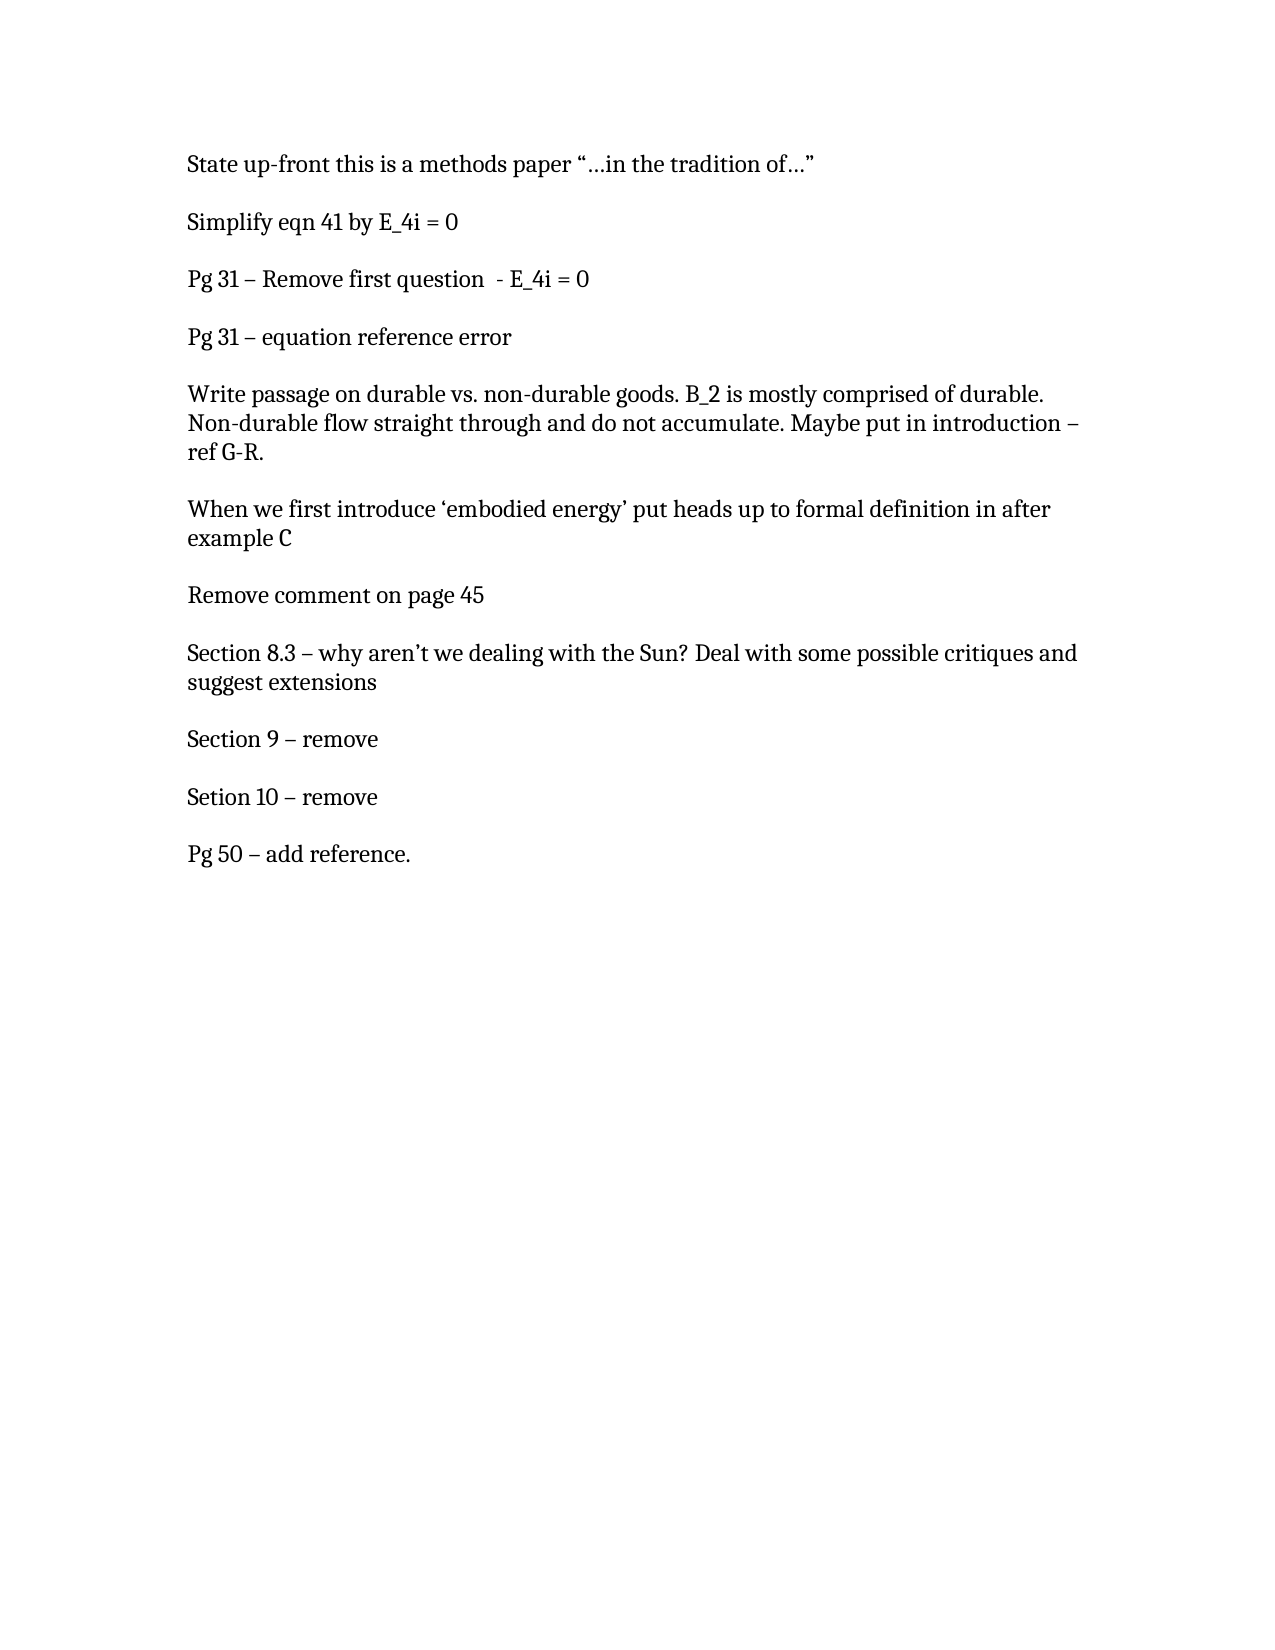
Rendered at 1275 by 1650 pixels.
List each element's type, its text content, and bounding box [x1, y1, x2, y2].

text Simplify eqn 41 by E_4i = 0 [187, 207, 1087, 236]
text Remove comment on page 45 [187, 581, 1087, 610]
text Pg 31 – Remove first question - E_4i = 0 [187, 265, 1087, 294]
text Pg 31 – equation reference error [187, 322, 1087, 351]
text Setion 10 – remove [187, 782, 1087, 811]
text Section 8.3 – why aren’t we dealing with the Sun? Deal with some possible critiques and suggest extensions [187, 639, 1087, 696]
text When we first introduce ‘embodied energy’ put heads up to formal definition in after example C [187, 495, 1087, 552]
text Write passage on durable vs. non-durable goods. B_2 is mostly comprised of durable. Non-durable flow straight through and do not accumulate. Maybe put in introduction – ref G-R. [187, 380, 1087, 466]
text State up-front this is a methods paper “…in the tradition of…” [187, 150, 1087, 179]
text Pg 50 – add reference. [187, 840, 1087, 869]
text Section 9 – remove [187, 725, 1087, 754]
